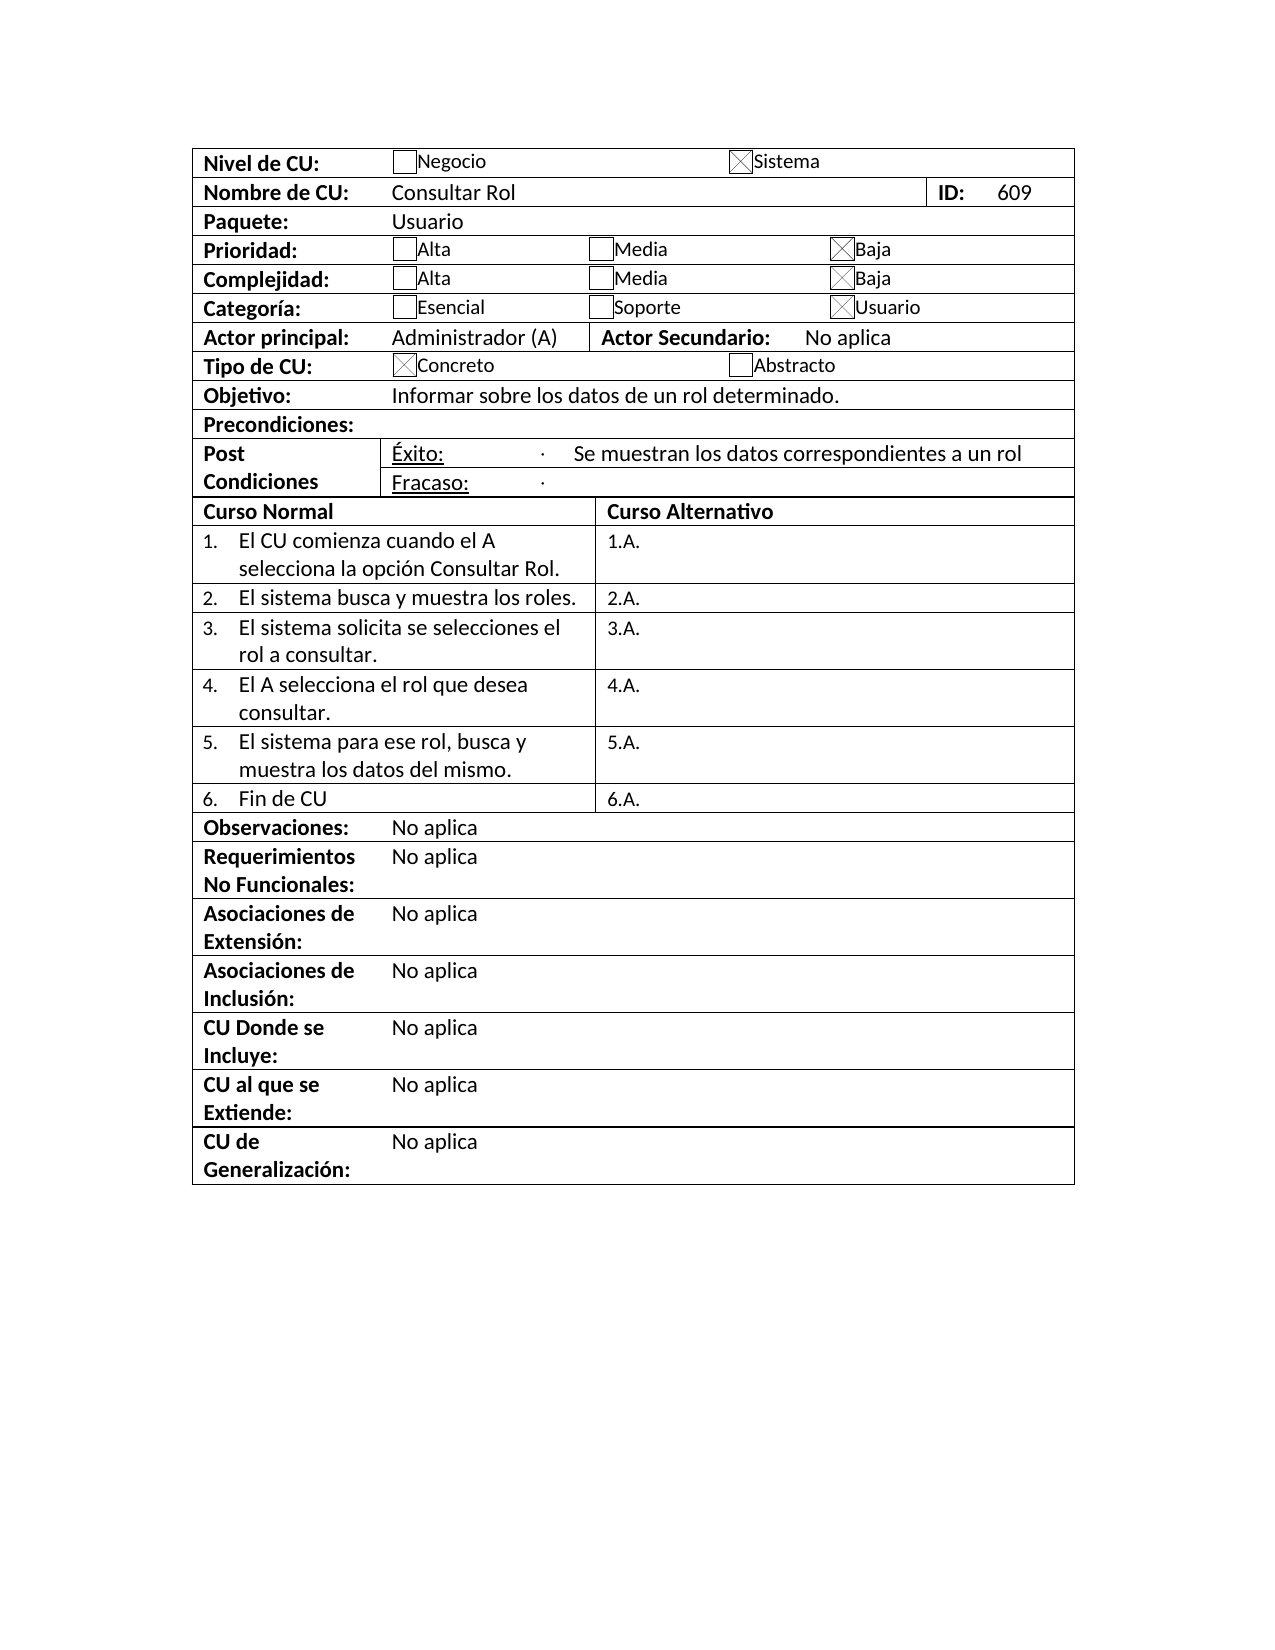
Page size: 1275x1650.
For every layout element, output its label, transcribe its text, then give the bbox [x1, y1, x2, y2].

table_cell Post Condiciones [193, 439, 380, 496]
table_cell No aplica [380, 1013, 1074, 1069]
table_cell Informar sobre los datos de un rol determinado. [380, 381, 1074, 409]
table_cell No aplica [380, 956, 1074, 1012]
table_cell Soporte [577, 294, 818, 322]
table_cell [596, 526, 1074, 582]
table_cell El sistema para ese rol, busca y muestra los datos del mismo. [193, 727, 595, 783]
table_cell [596, 727, 1074, 783]
table_cell CU al que se Extiende: [193, 1070, 380, 1126]
table_cell No aplica [380, 813, 1074, 841]
table_cell Actor principal: [193, 323, 380, 351]
table_cell Curso Alternativo [596, 498, 1074, 525]
table_cell Usuario [380, 207, 1074, 235]
table_cell [596, 784, 1074, 812]
table_cell El A selecciona el rol que desea consultar. [193, 670, 595, 726]
table_cell Administrador (A) [380, 323, 589, 351]
table_cell Asociaciones de Extensión: [193, 899, 380, 955]
table_cell No aplica [380, 899, 1074, 955]
table_header Negocio [380, 149, 717, 177]
table_cell Complejidad: [193, 265, 380, 293]
table_cell Paquete: [193, 207, 380, 235]
table_cell No aplica [380, 842, 1074, 898]
table_cell Esencial [380, 294, 577, 322]
table_cell Consultar Rol [380, 178, 926, 206]
table_cell Media [577, 265, 818, 293]
table_cell Fracaso: [381, 468, 487, 496]
table_cell CU Donde se Incluye: [193, 1013, 380, 1069]
table_cell Actor Secundario: [590, 323, 794, 351]
table_cell [380, 410, 1074, 438]
table_cell Alta [380, 236, 577, 264]
table_cell Usuario [818, 294, 1074, 322]
table_cell No aplica [380, 1128, 1074, 1183]
table_cell 609 [986, 178, 1074, 206]
table_cell Precondiciones: [193, 410, 380, 438]
table_cell Alta [380, 265, 577, 293]
table_cell El sistema solicita se selecciones el rol a consultar. [193, 613, 595, 669]
table_cell Requerimientos No Funcionales: [193, 842, 380, 898]
table_cell Fin de CU [193, 784, 595, 812]
table_header Nivel de CU: [193, 149, 380, 177]
table_cell El sistema busca y muestra los roles. [193, 584, 595, 612]
table_cell Abstracto [717, 352, 1074, 380]
table_cell Éxito: [381, 439, 487, 467]
table_header Sistema [717, 149, 1074, 177]
table_cell CU de Generalización: [193, 1128, 380, 1183]
table_cell [596, 613, 1074, 669]
table_cell No aplica [380, 1070, 1074, 1126]
table_cell Curso Normal [193, 498, 595, 525]
table_cell Asociaciones de Inclusión: [193, 956, 380, 1012]
table_cell [596, 670, 1074, 726]
table_cell Categoría: [193, 294, 380, 322]
table_cell [596, 584, 1074, 612]
table_cell Baja [818, 265, 1074, 293]
table_cell ID: [927, 178, 986, 206]
table_cell Media [577, 236, 818, 264]
table_cell Tipo de CU: [193, 352, 380, 380]
table_cell Objetivo: [193, 381, 380, 409]
table_cell No aplica [794, 323, 1074, 351]
table_cell [487, 468, 1074, 496]
table_cell Baja [818, 236, 1074, 264]
table_cell Se muestran los datos correspondientes a un rol [487, 439, 1074, 467]
table_cell Concreto [380, 352, 717, 380]
table_cell El CU comienza cuando el A selecciona la opción Consultar Rol. [193, 526, 595, 582]
table_cell Prioridad: [193, 236, 380, 264]
table_cell Nombre de CU: [193, 178, 380, 206]
table_cell Observaciones: [193, 813, 380, 841]
